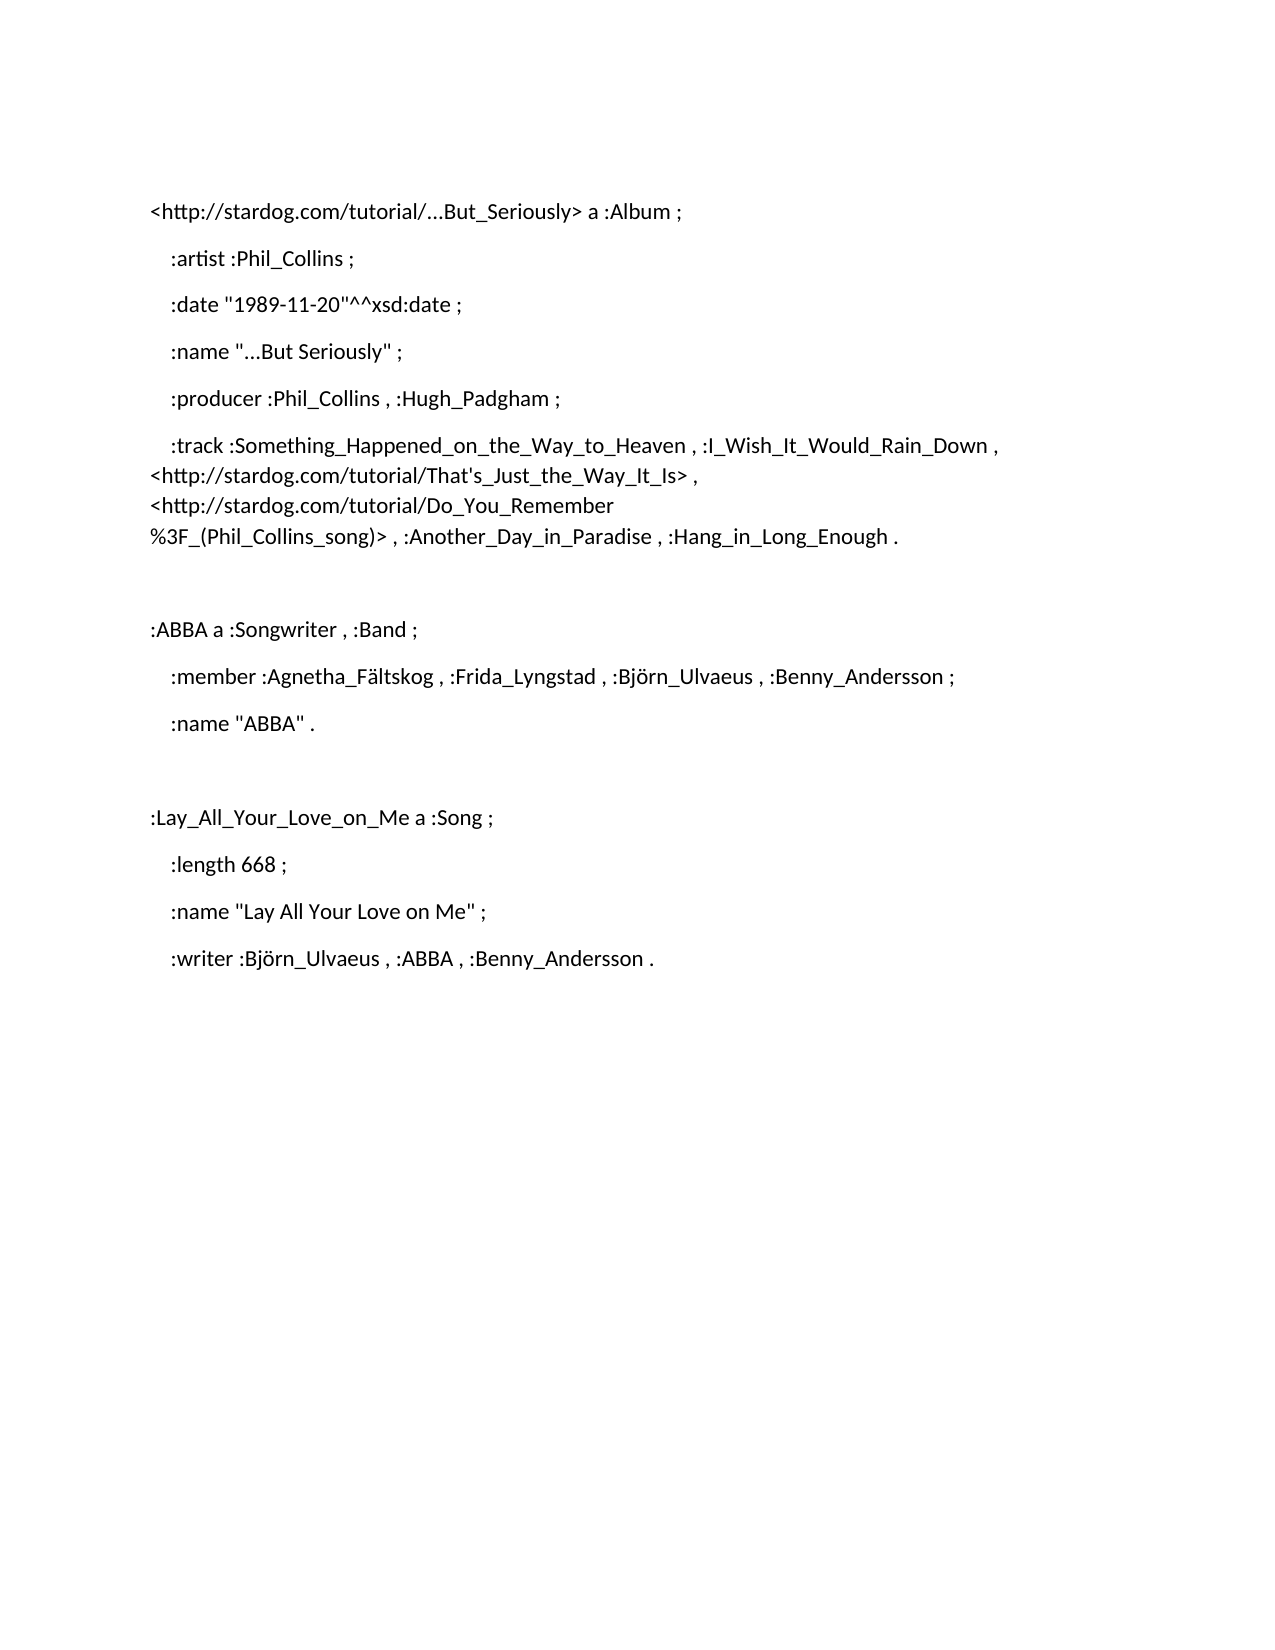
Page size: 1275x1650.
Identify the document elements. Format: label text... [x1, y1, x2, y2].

text :producer :Phil_Collins , :Hugh_Padgham ; [150, 384, 1125, 412]
text <http://stardog.com/tutorial/...But_Seriously> a :Album ; [150, 197, 1125, 225]
text :ABBA a :Songwriter , :Band ; [150, 616, 1125, 644]
text :member :Agnetha_Fältskog , :Frida_Lyngstad , :Björn_Ulvaeus , :Benny_Andersson ; [150, 662, 1125, 691]
text :Lay_All_Your_Love_on_Me a :Song ; [150, 803, 1125, 831]
text :date "1989-11-20"^^xsd:date ; [150, 291, 1125, 319]
text :track :Something_Happened_on_the_Way_to_Heaven , :I_Wish_It_Would_Rain_Down , <http://stardog.com/tutorial/That's_Just_the_Way_It_Is> , <http://stardog.com/tutorial/Do_You_Remember%3F_(Phil_Collins_song)> , :Another_Day_in_Paradise , :Hang_in_Long_Enough . [150, 431, 1125, 550]
text :length 668 ; [150, 850, 1125, 878]
text :artist :Phil_Collins ; [150, 244, 1125, 272]
text :name "...But Seriously" ; [150, 337, 1125, 366]
text :writer :Björn_Ulvaeus , :ABBA , :Benny_Andersson . [150, 944, 1125, 972]
text :name "ABBA" . [150, 709, 1125, 737]
text :name "Lay All Your Love on Me" ; [150, 897, 1125, 925]
